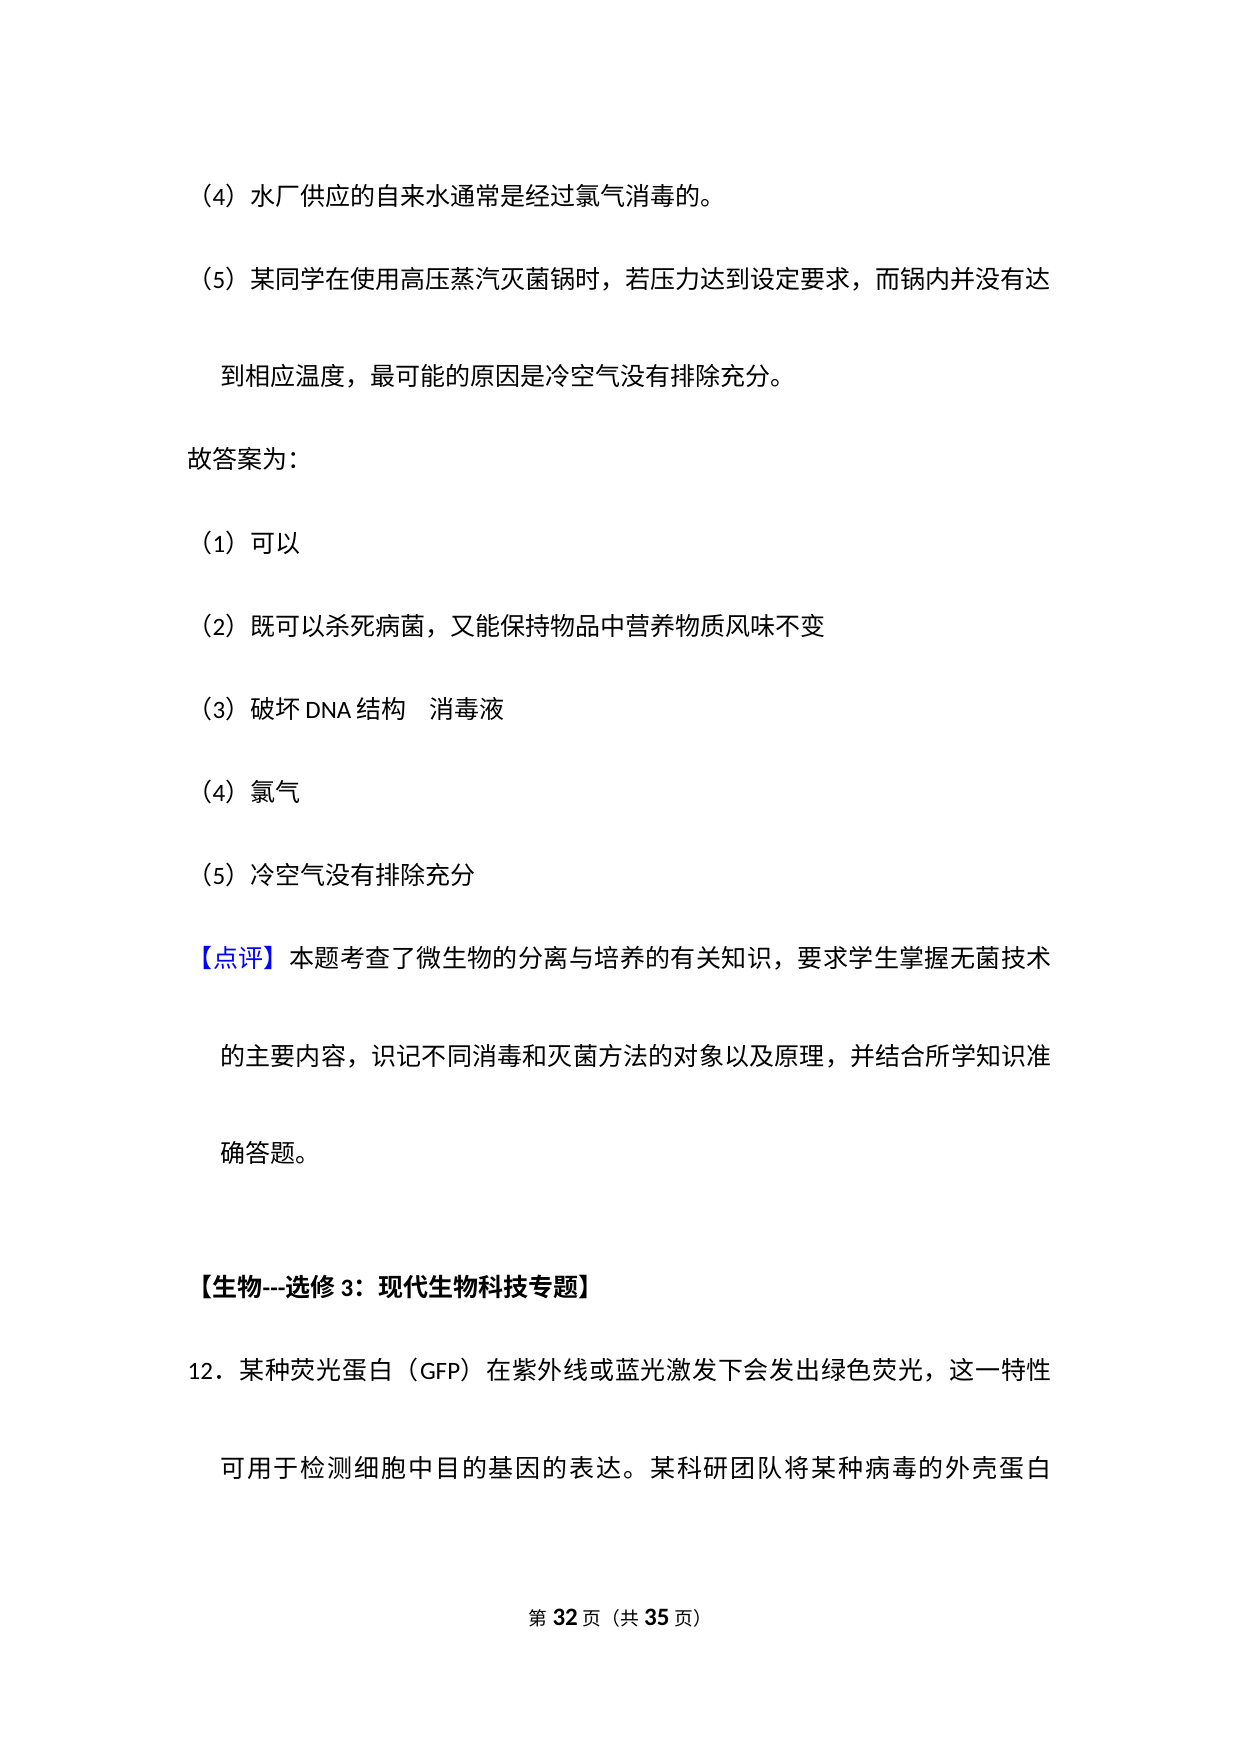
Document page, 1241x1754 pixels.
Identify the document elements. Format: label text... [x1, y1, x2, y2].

text （5）某同学在使用高压蒸汽灭菌锅时，若压力达到设定要求，而锅内并没有达到相应温度，最可能的原因是冷空气没有排除充分。 [187, 245, 1053, 407]
text （2）既可以杀死病菌，又能保持物品中营养物质风味不变 [187, 592, 1053, 657]
text （1）可以 [187, 509, 1053, 574]
text （4）氯气 [187, 758, 1053, 823]
text （3）破坏DNA结构 消毒液 [187, 675, 1053, 740]
text 故答案为： [187, 426, 1053, 491]
text 【生物---选修3：现代生物科技专题】 [187, 1253, 1053, 1318]
text （4）水厂供应的自来水通常是经过氯气消毒的。 [187, 162, 1053, 227]
text （5）冷空气没有排除充分 [187, 841, 1053, 906]
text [187, 1336, 1053, 1499]
text 【点评】本题考查了微生物的分离与培养的有关知识，要求学生掌握无菌技术的主要内容，识记不同消毒和灭菌方法的对象以及原理，并结合所学知识准确答题。 [187, 924, 1053, 1184]
